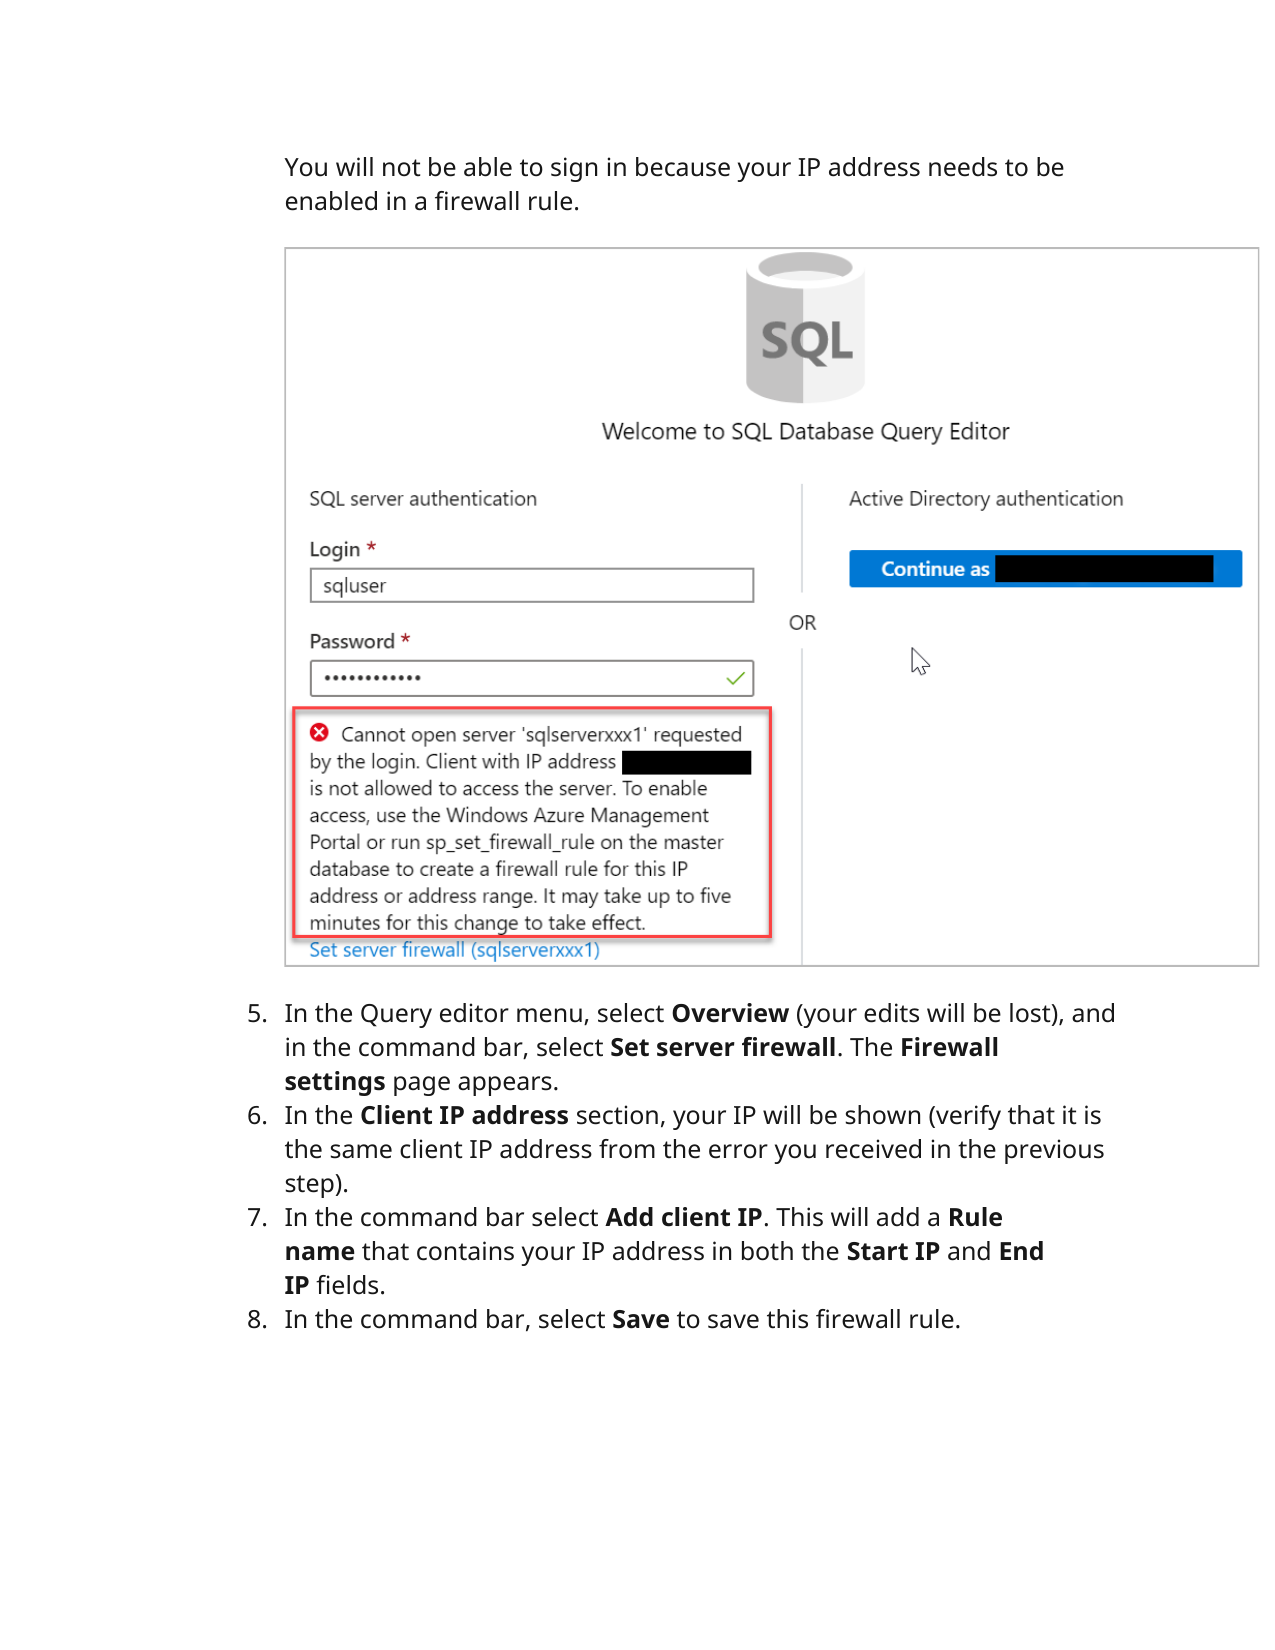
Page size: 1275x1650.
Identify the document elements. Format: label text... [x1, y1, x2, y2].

list In the Client IP address section, your IP will be shown (verify that it is the same client IP address from the error you received in the previous step). [247, 1097, 1125, 1200]
picture [284, 247, 1260, 967]
list In the command bar select Add client IP. This will add a Rule name that contains your IP address in both the Start IP and End IP fields. [247, 1200, 1125, 1302]
list In the command bar, select Save to save this firewall rule. [247, 1302, 1125, 1336]
list In the Query editor menu, select Overview (your edits will be lost), and in the command bar, select Set server firewall. The Firewall settings page appears. [247, 995, 1125, 1097]
text You will not be able to sign in because your IP address needs to be enabled in a firewall rule. [284, 150, 1125, 218]
